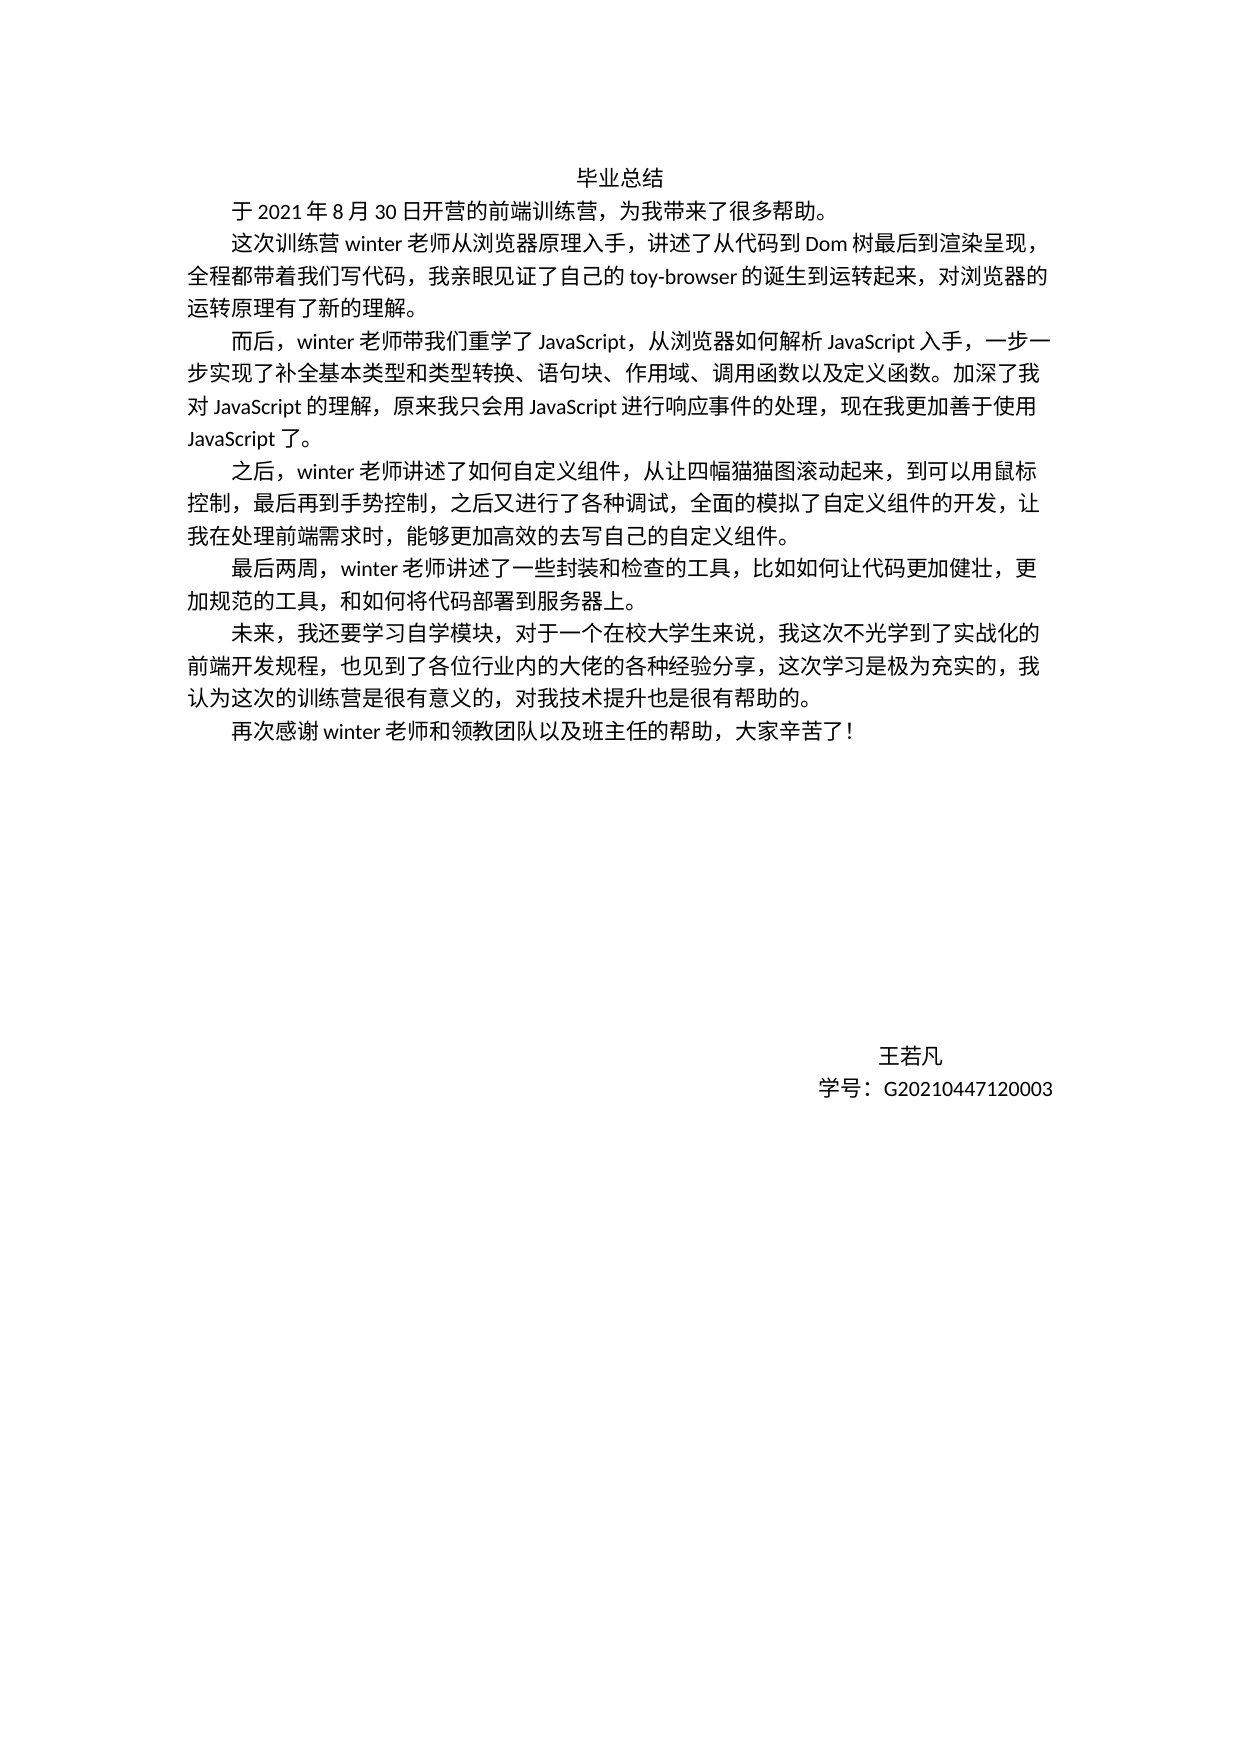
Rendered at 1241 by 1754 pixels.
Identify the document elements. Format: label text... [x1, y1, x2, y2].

text 学号：G20210447120003 [187, 1072, 1053, 1104]
text 毕业总结 [187, 162, 1053, 194]
text 王若凡 [187, 1039, 1053, 1072]
text 于2021年8月30日开营的前端训练营，为我带来了很多帮助。 [187, 194, 1053, 227]
text 未来，我还要学习自学模块，对于一个在校大学生来说，我这次不光学到了实战化的前端开发规程，也见到了各位行业内的大佬的各种经验分享，这次学习是极为充实的，我认为这次的训练营是很有意义的，对我技术提升也是很有帮助的。 [187, 617, 1053, 714]
text 这次训练营winter老师从浏览器原理入手，讲述了从代码到Dom树最后到渲染呈现，全程都带着我们写代码，我亲眼见证了自己的toy-browser的诞生到运转起来，对浏览器的运转原理有了新的理解。 [187, 227, 1053, 324]
text 之后，winter老师讲述了如何自定义组件，从让四幅猫猫图滚动起来，到可以用鼠标控制，最后再到手势控制，之后又进行了各种调试，全面的模拟了自定义组件的开发，让我在处理前端需求时，能够更加高效的去写自己的自定义组件。 [187, 454, 1053, 552]
text 而后，winter老师带我们重学了JavaScript，从浏览器如何解析JavaScript入手，一步一步实现了补全基本类型和类型转换、语句块、作用域、调用函数以及定义函数。加深了我对JavaScript的理解，原来我只会用JavaScript进行响应事件的处理，现在我更加善于使用JavaScript了。 [187, 324, 1053, 454]
text 最后两周，winter老师讲述了一些封装和检查的工具，比如如何让代码更加健壮，更加规范的工具，和如何将代码部署到服务器上。 [187, 552, 1053, 617]
text 再次感谢winter老师和领教团队以及班主任的帮助，大家辛苦了！ [187, 714, 1053, 747]
